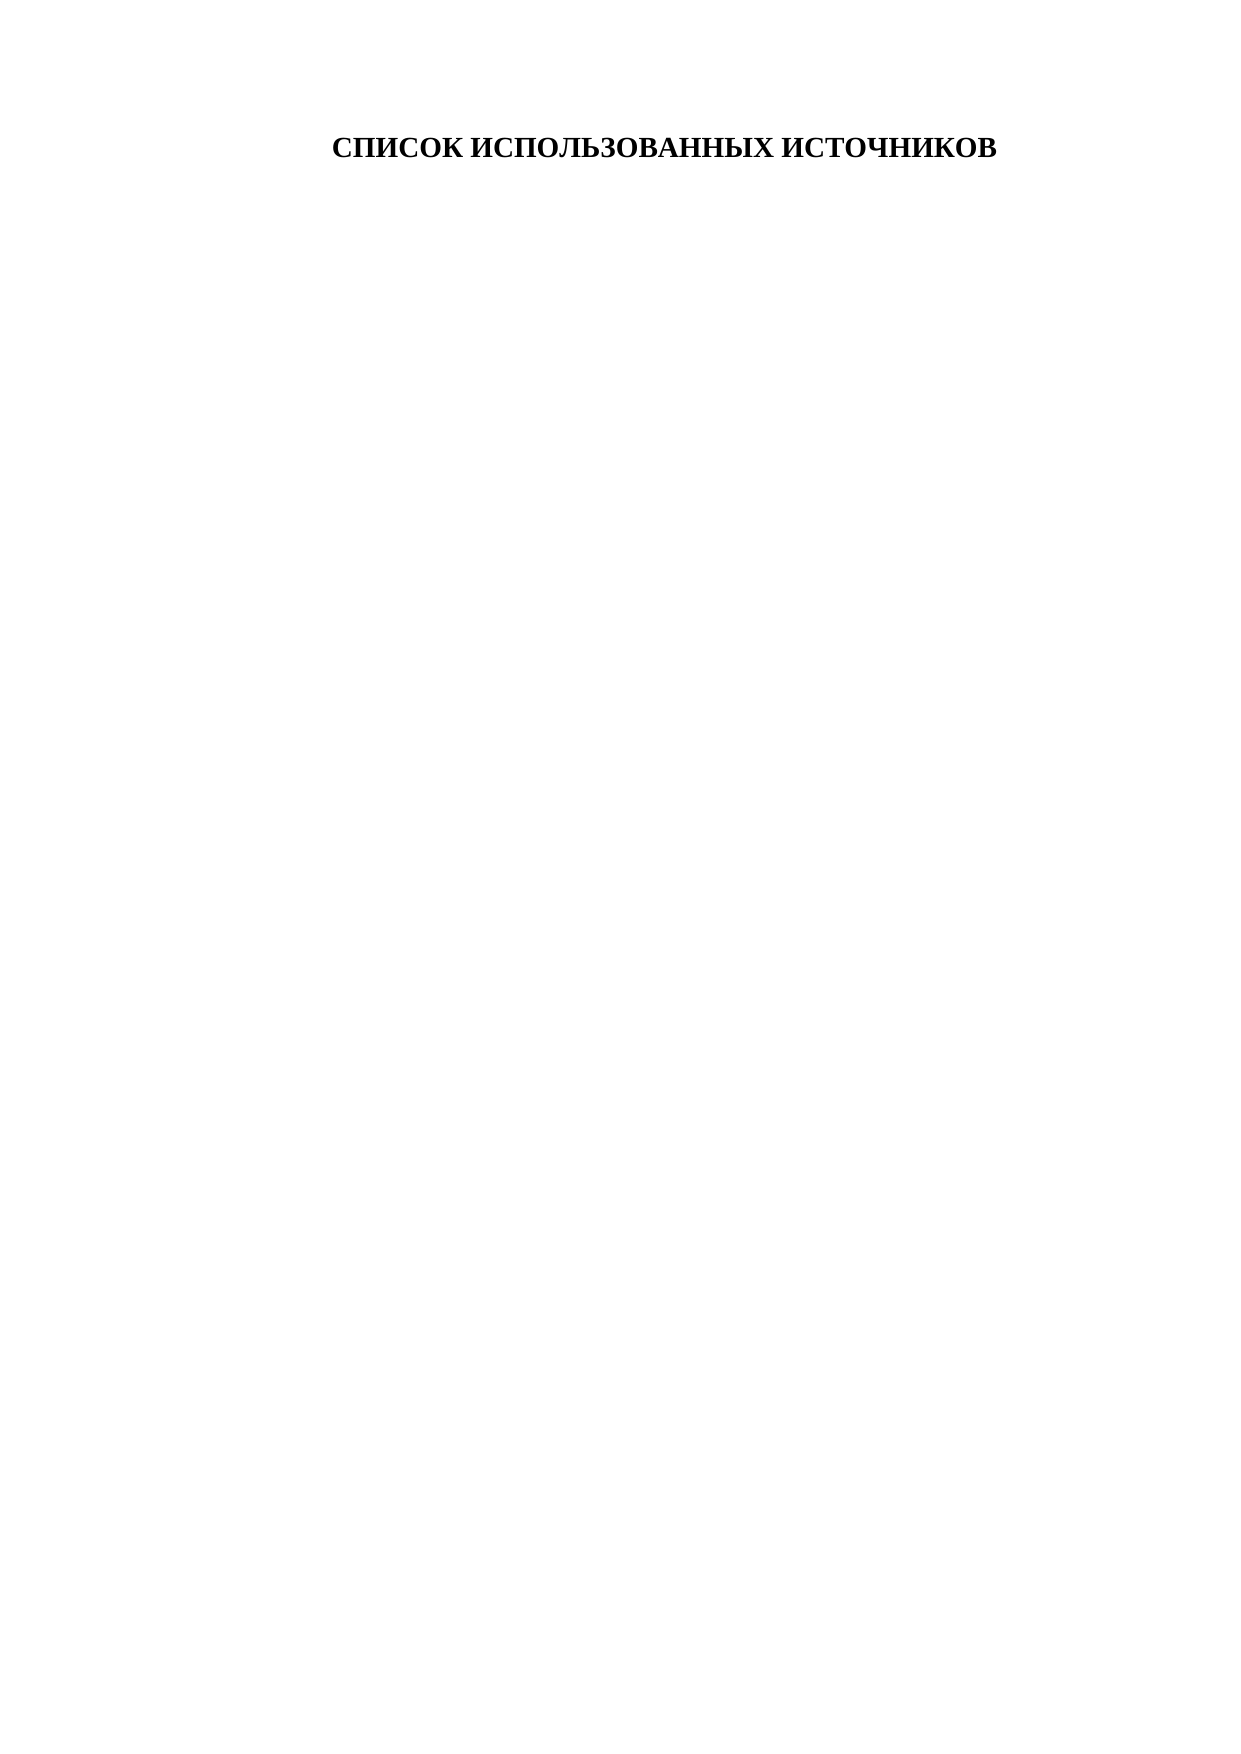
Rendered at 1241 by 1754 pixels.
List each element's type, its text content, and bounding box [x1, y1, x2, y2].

subtitle СПИСОК ИСПОЛЬЗОВАННЫХ ИСТОЧНИКОВ [177, 131, 1152, 164]
